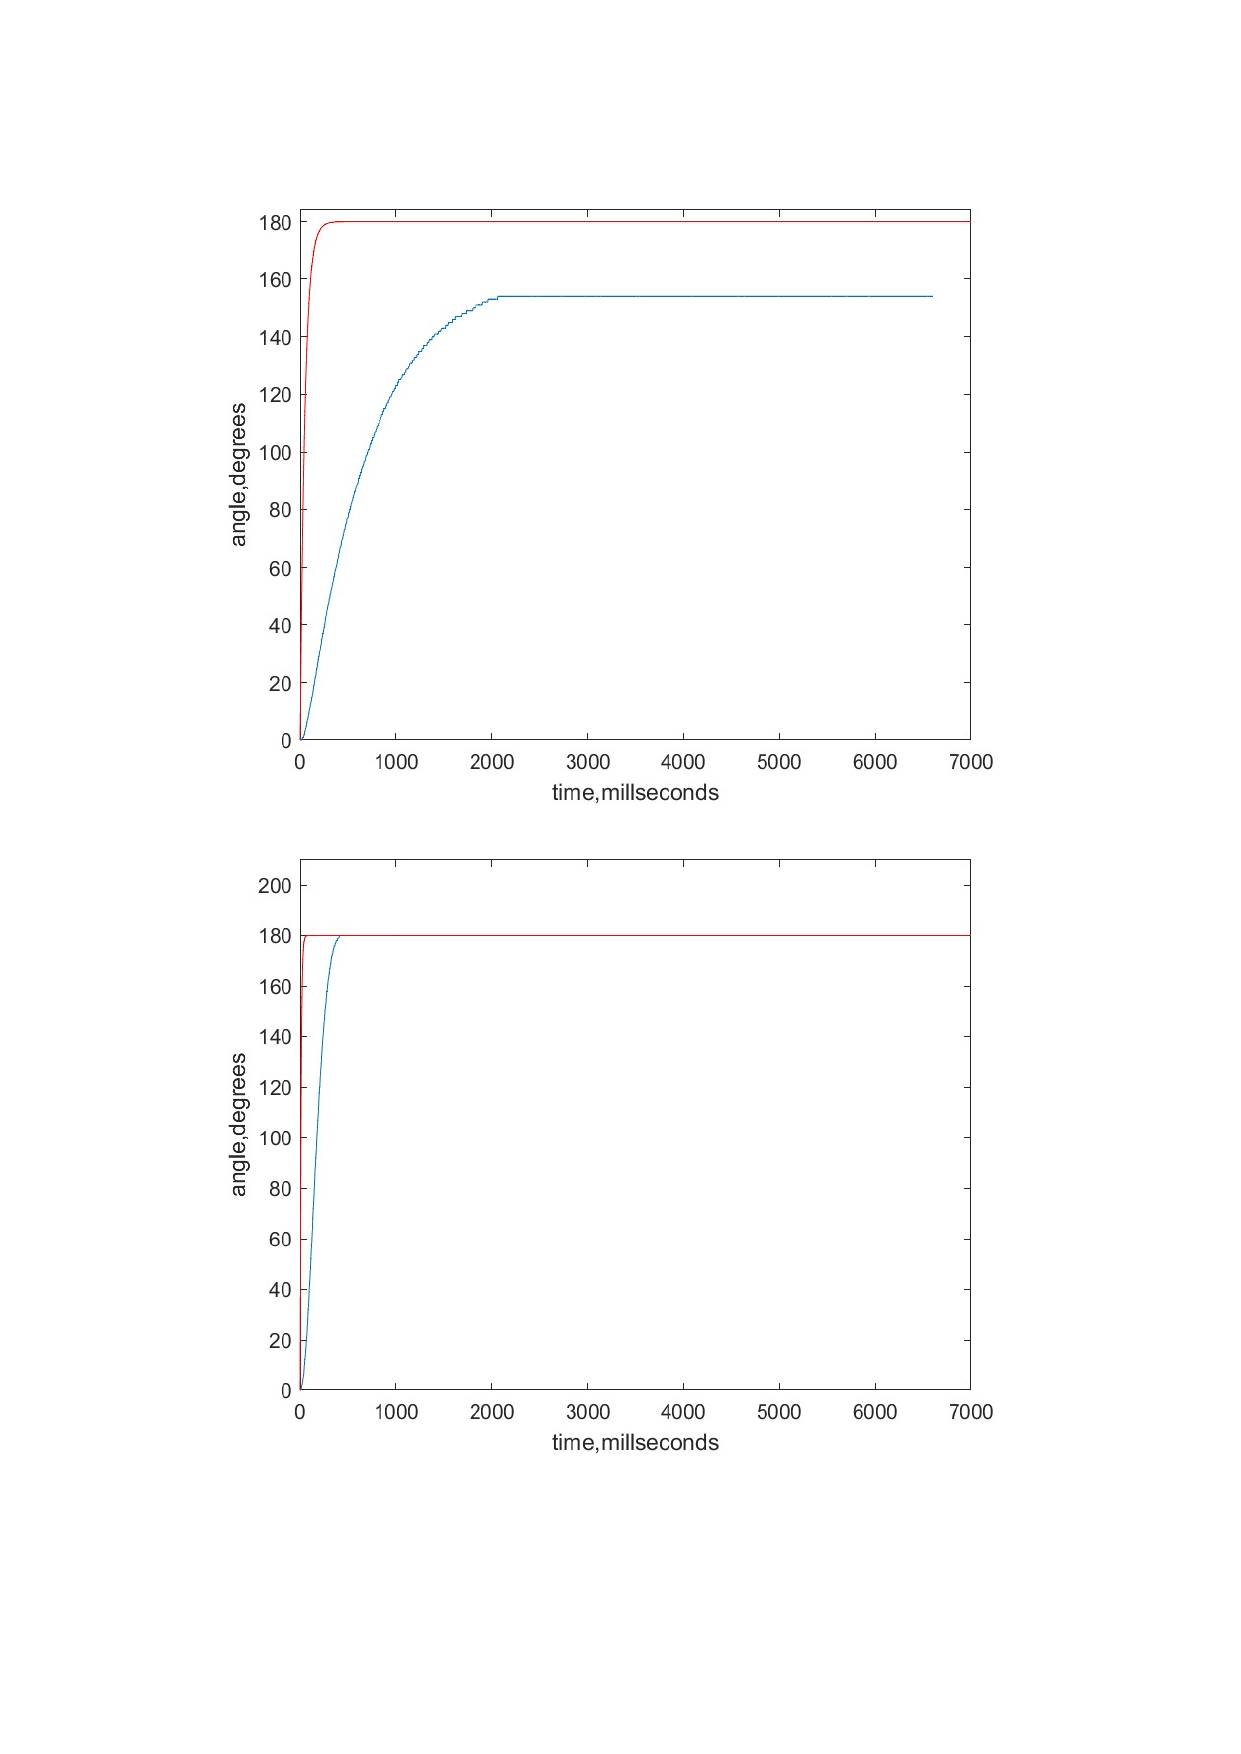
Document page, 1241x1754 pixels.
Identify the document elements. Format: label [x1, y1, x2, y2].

picture [187, 162, 1053, 811]
picture [187, 812, 1053, 1461]
